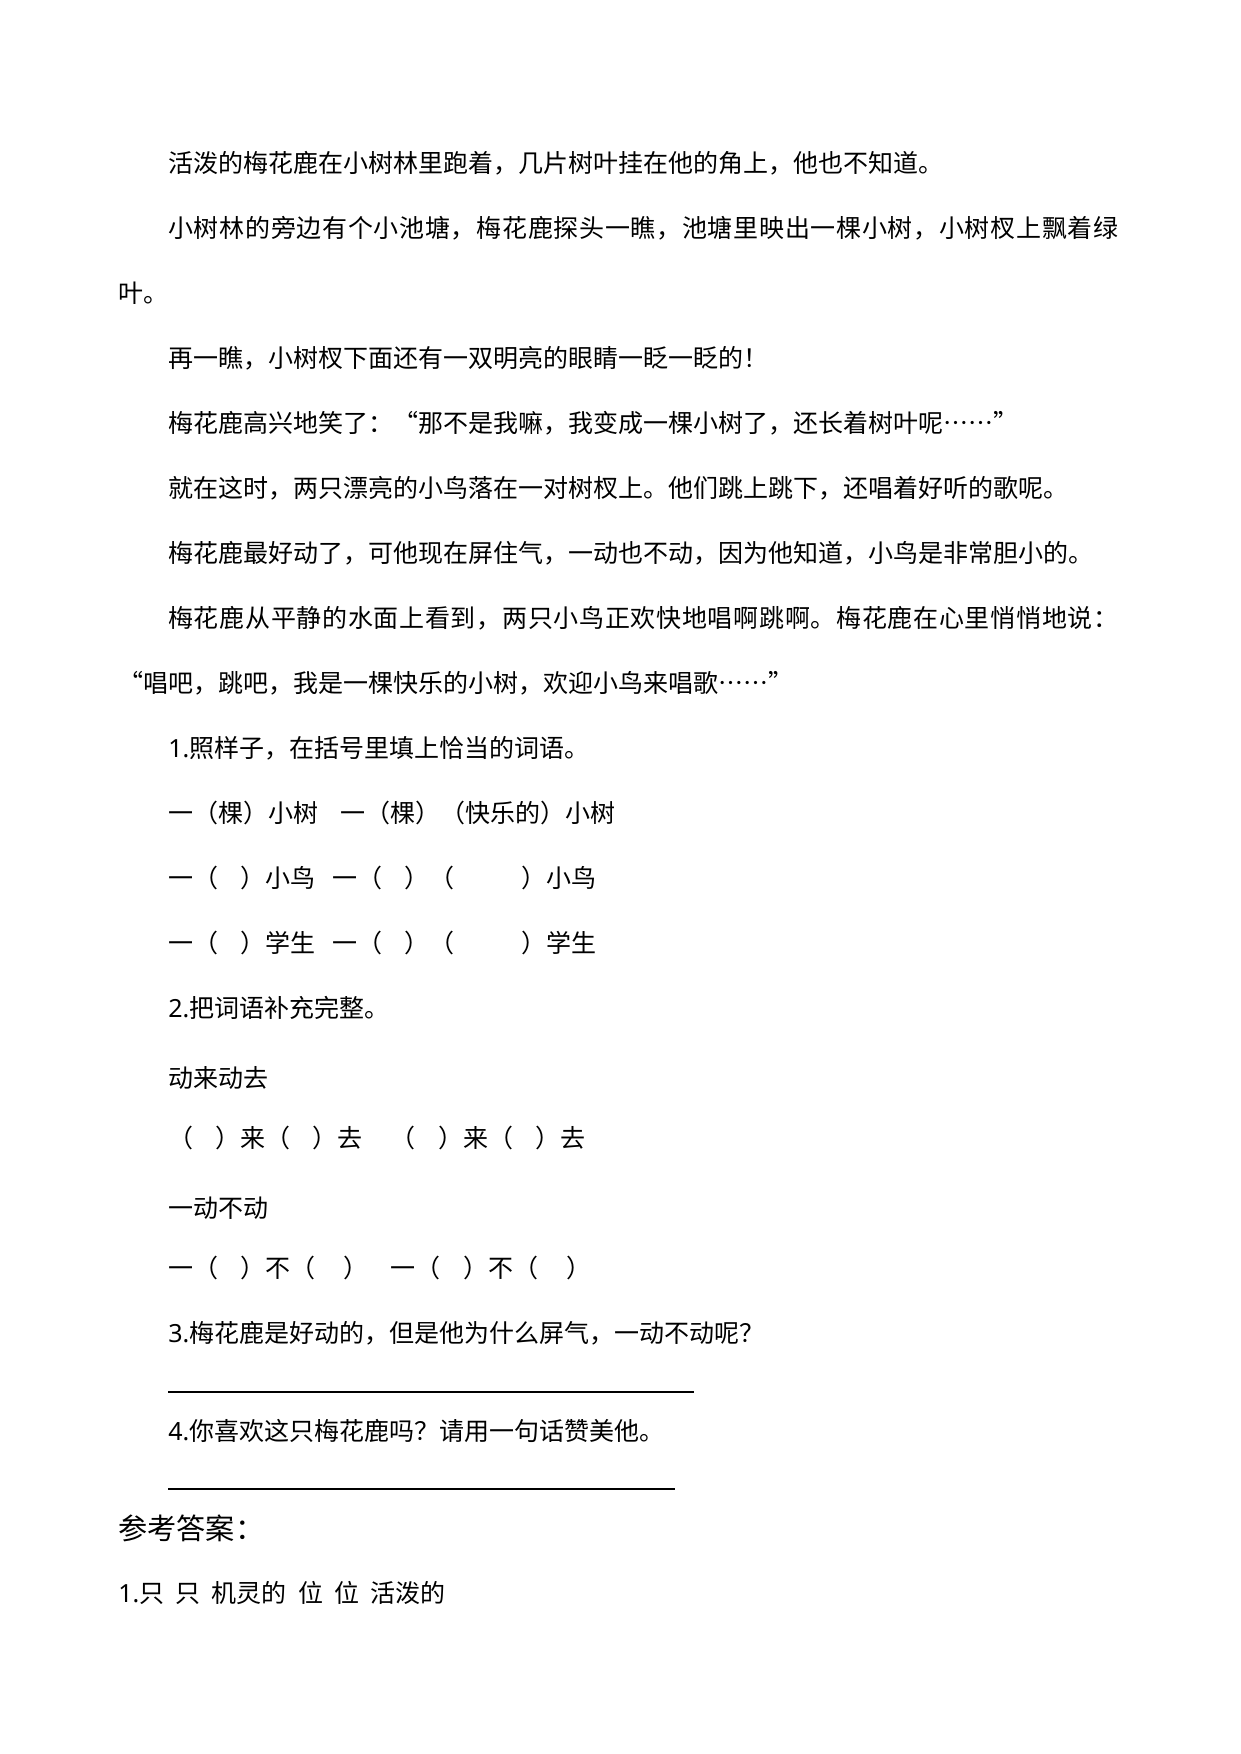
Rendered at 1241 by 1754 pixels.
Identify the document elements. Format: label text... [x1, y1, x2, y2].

text 一（ ）小鸟 一（ ）（ ）小鸟 [118, 844, 1122, 909]
text 一（ ）不（ ） 一（ ）不（ ） [118, 1234, 1122, 1299]
text 再一瞧，小树杈下面还有一双明亮的眼睛一眨一眨的！ [118, 324, 1122, 389]
text 1.照样子，在括号里填上恰当的词语。 [118, 714, 1122, 779]
text 一（棵）小树 一（棵）（快乐的）小树 [118, 779, 1122, 844]
text 梅花鹿从平静的水面上看到，两只小鸟正欢快地唱啊跳啊。梅花鹿在心里悄悄地说：“唱吧，跳吧，我是一棵快乐的小树，欢迎小鸟来唱歌……” [118, 584, 1122, 714]
text （ ）来（ ）去 （ ）来（ ）去 [118, 1104, 1122, 1169]
text 一（ ）学生 一（ ）（ ）学生 [118, 909, 1122, 974]
text 小树林的旁边有个小池塘，梅花鹿探头一瞧，池塘里映出一棵小树，小树杈上飘着绿叶。 [118, 194, 1122, 324]
text 2.把词语补充完整。 [118, 974, 1122, 1039]
text 一动不动 [118, 1169, 1122, 1234]
text 4.你喜欢这只梅花鹿吗？请用一句话赞美他。 [118, 1397, 1122, 1462]
text 活泼的梅花鹿在小树林里跑着，几片树叶挂在他的角上，他也不知道。 [118, 129, 1122, 194]
text 参考答案： [118, 1494, 1122, 1559]
text 梅花鹿最好动了，可他现在屏住气，一动也不动，因为他知道，小鸟是非常胆小的。 [118, 519, 1122, 584]
text 动来动去 [118, 1039, 1122, 1104]
text 梅花鹿高兴地笑了：“那不是我嘛，我变成一棵小树了，还长着树叶呢……” [118, 389, 1122, 454]
text 就在这时，两只漂亮的小鸟落在一对树杈上。他们跳上跳下，还唱着好听的歌呢。 [118, 454, 1122, 519]
text 1.只 只 机灵的 位 位 活泼的 [118, 1559, 1122, 1624]
text 3.梅花鹿是好动的，但是他为什么屏气，一动不动呢？ [118, 1299, 1122, 1364]
